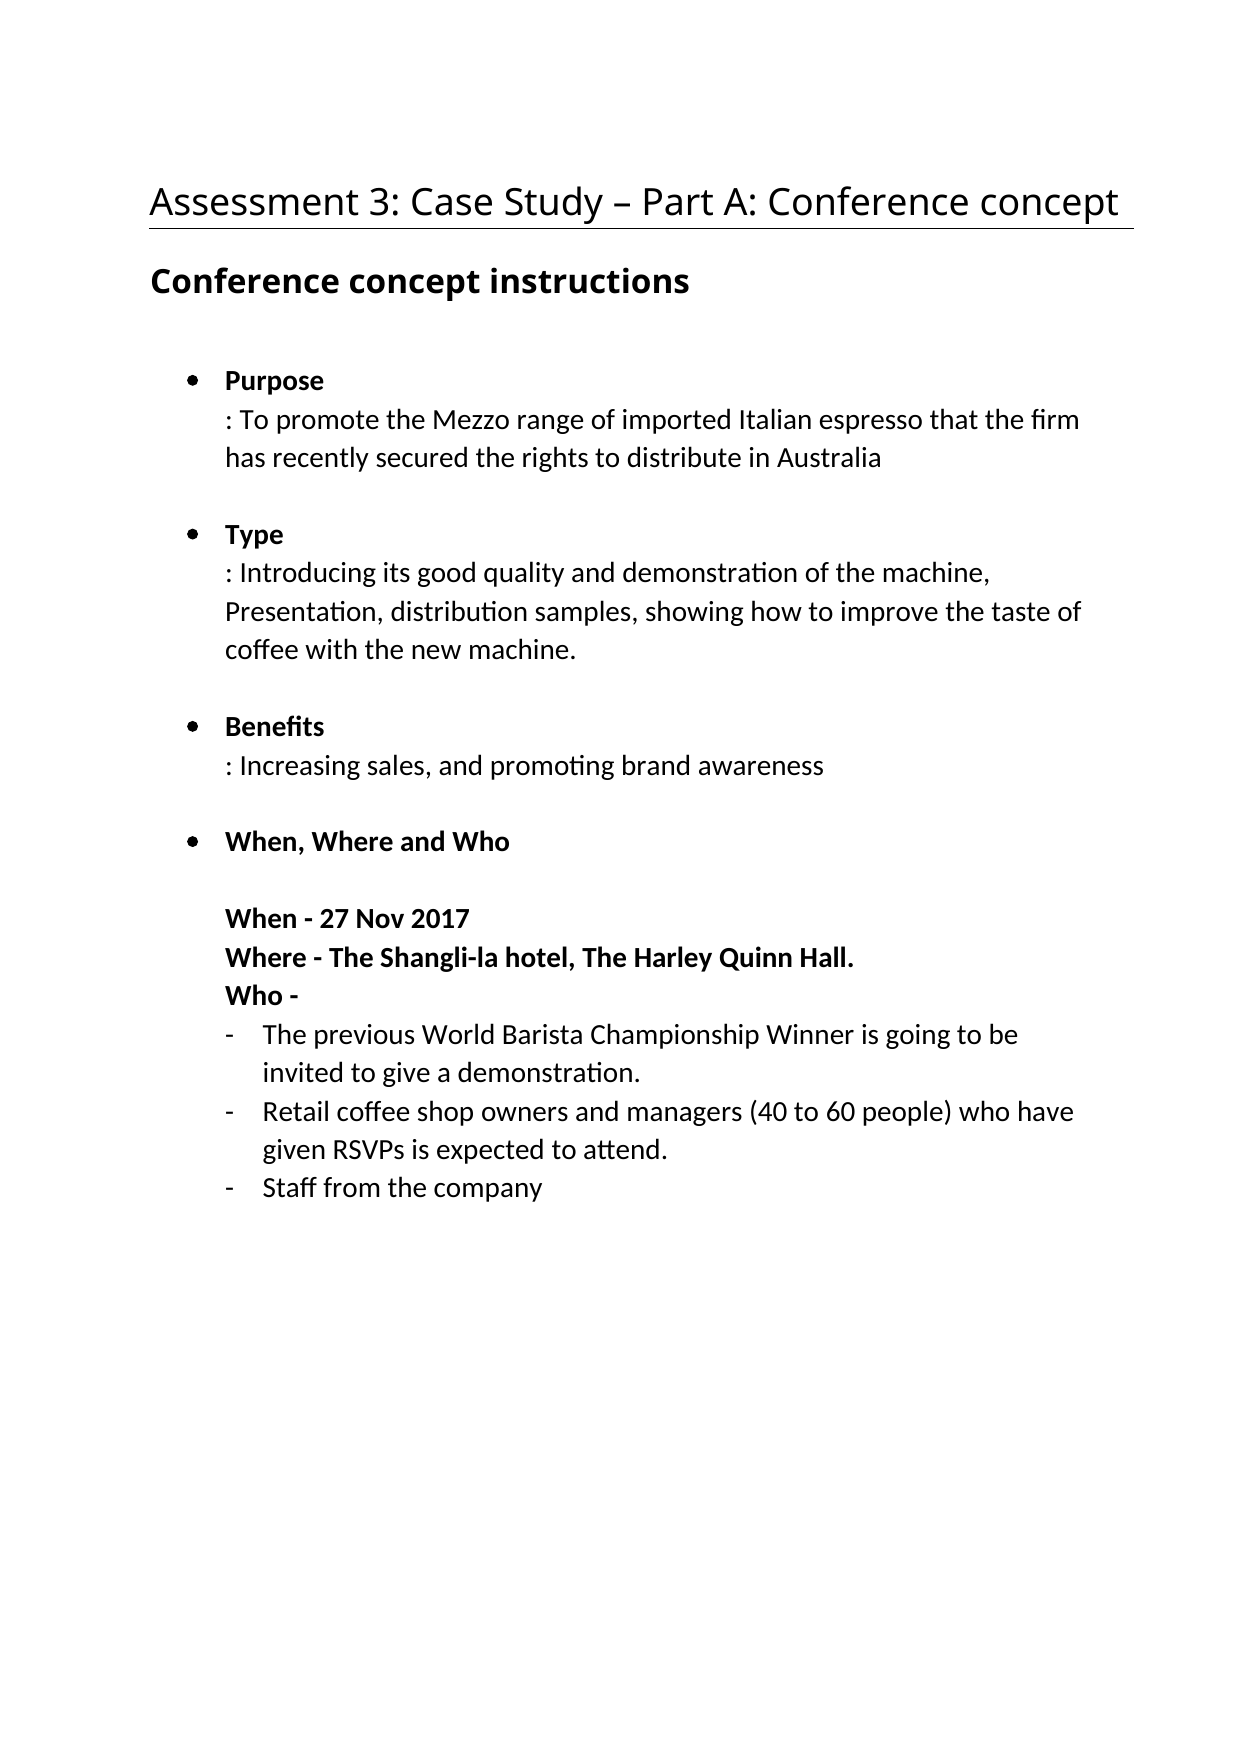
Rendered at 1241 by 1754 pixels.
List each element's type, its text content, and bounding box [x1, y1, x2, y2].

list Staff from the company [225, 1169, 1090, 1205]
list When, Where and Who [187, 823, 1090, 859]
subtitle Conference concept instructions [150, 258, 1090, 304]
list Presentation, distribution samples, showing how to improve the taste of coffee with the new machine. [225, 593, 1090, 667]
list Purpose [187, 362, 1090, 398]
list Retail coffee shop owners and managers (40 to 60 people) who have given RSVPs is expected to attend. [225, 1093, 1090, 1167]
list Type [187, 516, 1090, 552]
subtitle Assessment 3: Case Study – Part A: Conference concept [149, 175, 1134, 228]
list : To promote the Mezzo range of imported Italian espresso that the firm has recently secured the rights to distribute in Australia [225, 401, 1090, 475]
list When - 27 Nov 2017 [225, 900, 1090, 936]
list Benefits [187, 708, 1090, 744]
list The previous World Barista Championship Winner is going to be invited to give a demonstration. [225, 1016, 1090, 1090]
list : Increasing sales, and promoting brand awareness [225, 747, 1090, 782]
list Who - [225, 977, 1090, 1013]
list : Introducing its good quality and demonstration of the machine, [225, 554, 1090, 590]
list Where - The Shangli-la hotel, The Harley Quinn Hall. [225, 939, 1090, 974]
